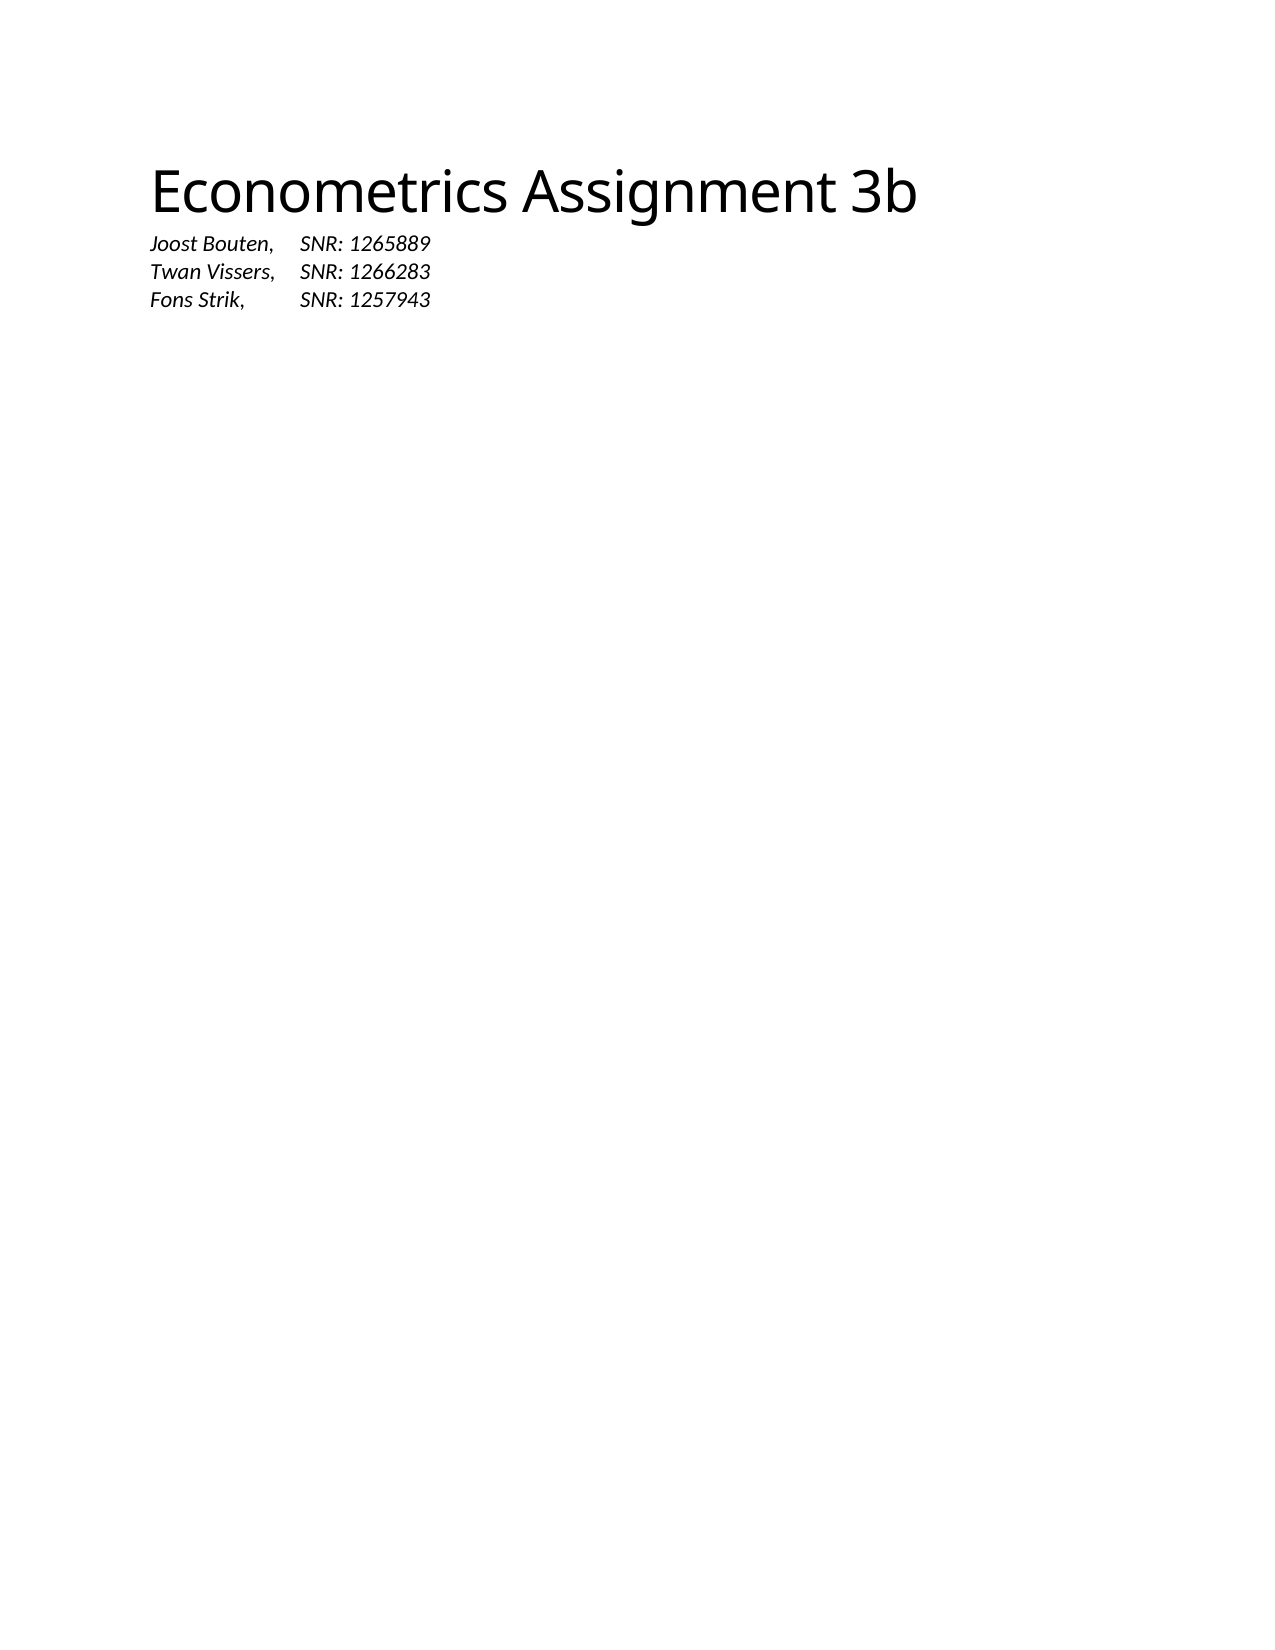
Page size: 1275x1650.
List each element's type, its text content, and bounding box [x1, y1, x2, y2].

text Twan Vissers, SNR: 1266283 [150, 257, 1125, 286]
text Joost Bouten, SNR: 1265889 [150, 229, 1125, 257]
text Fons Strik, SNR: 1257943 [150, 286, 1125, 313]
title Econometrics Assignment 3b [150, 150, 1125, 229]
